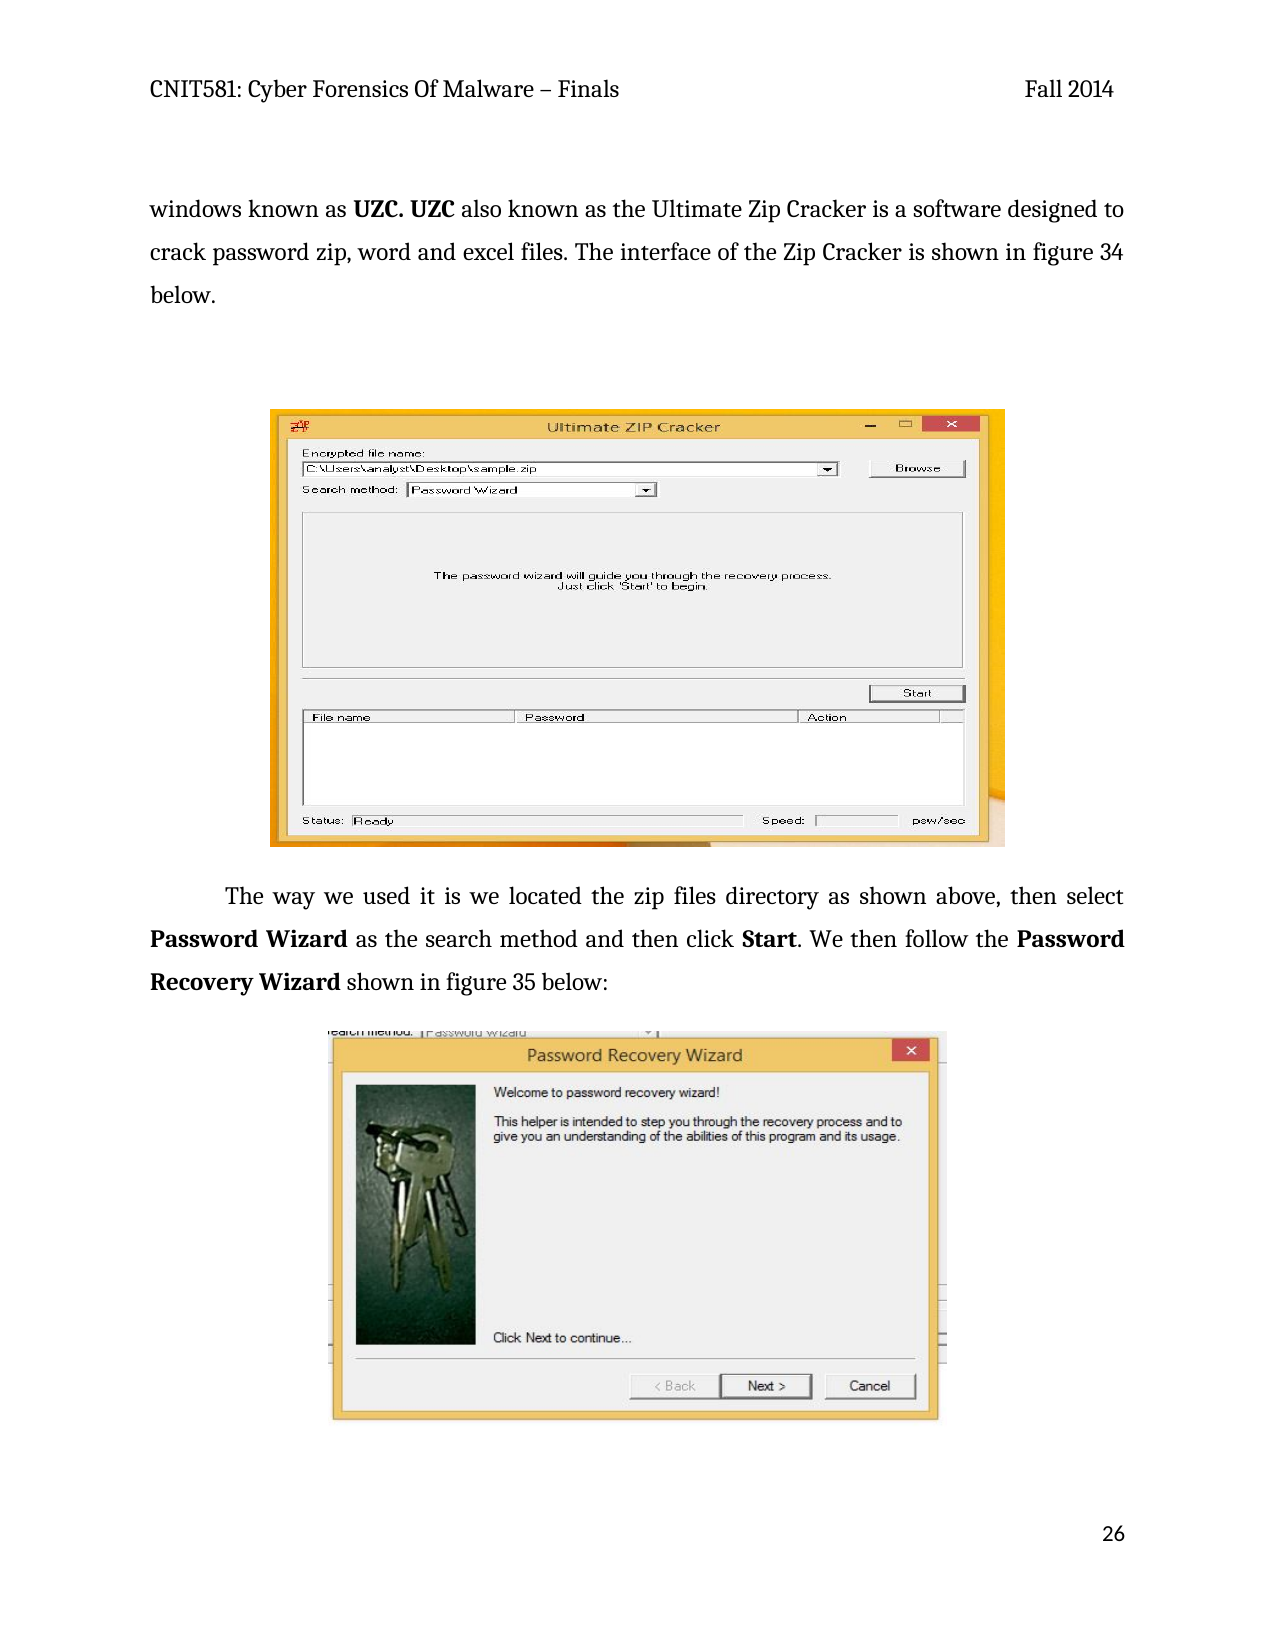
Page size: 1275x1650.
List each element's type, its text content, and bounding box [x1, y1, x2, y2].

picture [328, 1031, 947, 1459]
text The way we used it is we located the zip files directory as shown above, then select Password Wizard as the search method and then click Start. We then follow the Password Recovery Wizard shown in figure 35 below: [150, 882, 1125, 997]
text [150, 195, 1125, 310]
picture [270, 409, 1005, 847]
